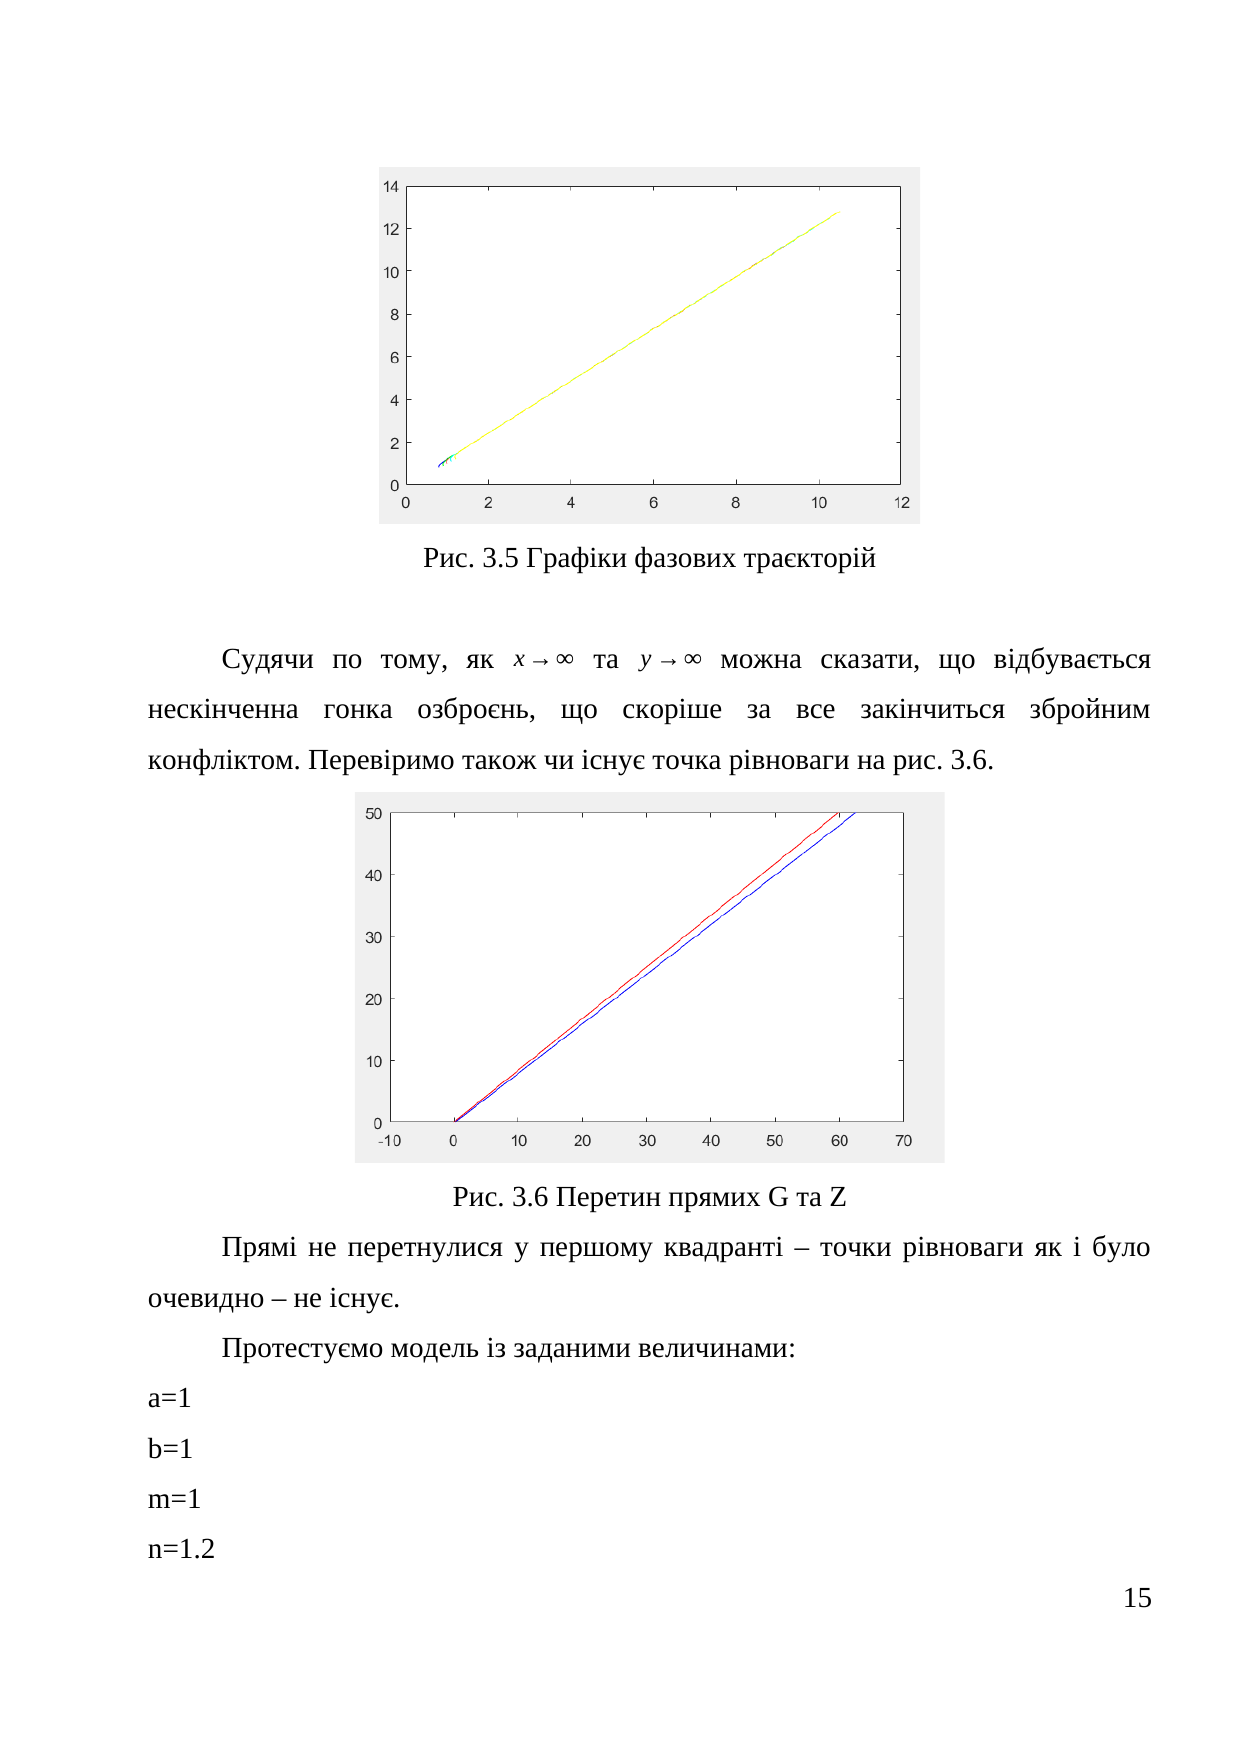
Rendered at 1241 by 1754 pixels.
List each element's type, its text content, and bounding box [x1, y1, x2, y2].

picture [354, 792, 945, 1163]
text Рис. 3.6 Перетин прямих G та Z [148, 1179, 1152, 1213]
text m=1 [148, 1481, 1152, 1514]
text Протестуємо модель із заданими величинами: [148, 1330, 1152, 1364]
text Прямі не перетнулися у першому квадранті – точки рівноваги як і було очевидно – не існує. [148, 1229, 1152, 1313]
text b=1 [148, 1431, 1152, 1464]
picture [379, 167, 921, 524]
text a=1 [148, 1380, 1152, 1414]
text Рис. 3.5 Графіки фазових траєкторій [148, 541, 1152, 574]
text Судячи по тому, як та можна сказати, що відбувається нескінченна гонка озброєнь, що скоріше за все закінчиться збройним конфліктом. Перевіримо також чи існує точка рівноваги на рис. 3.6. [148, 641, 1152, 775]
text n=1.2 [148, 1531, 1152, 1565]
